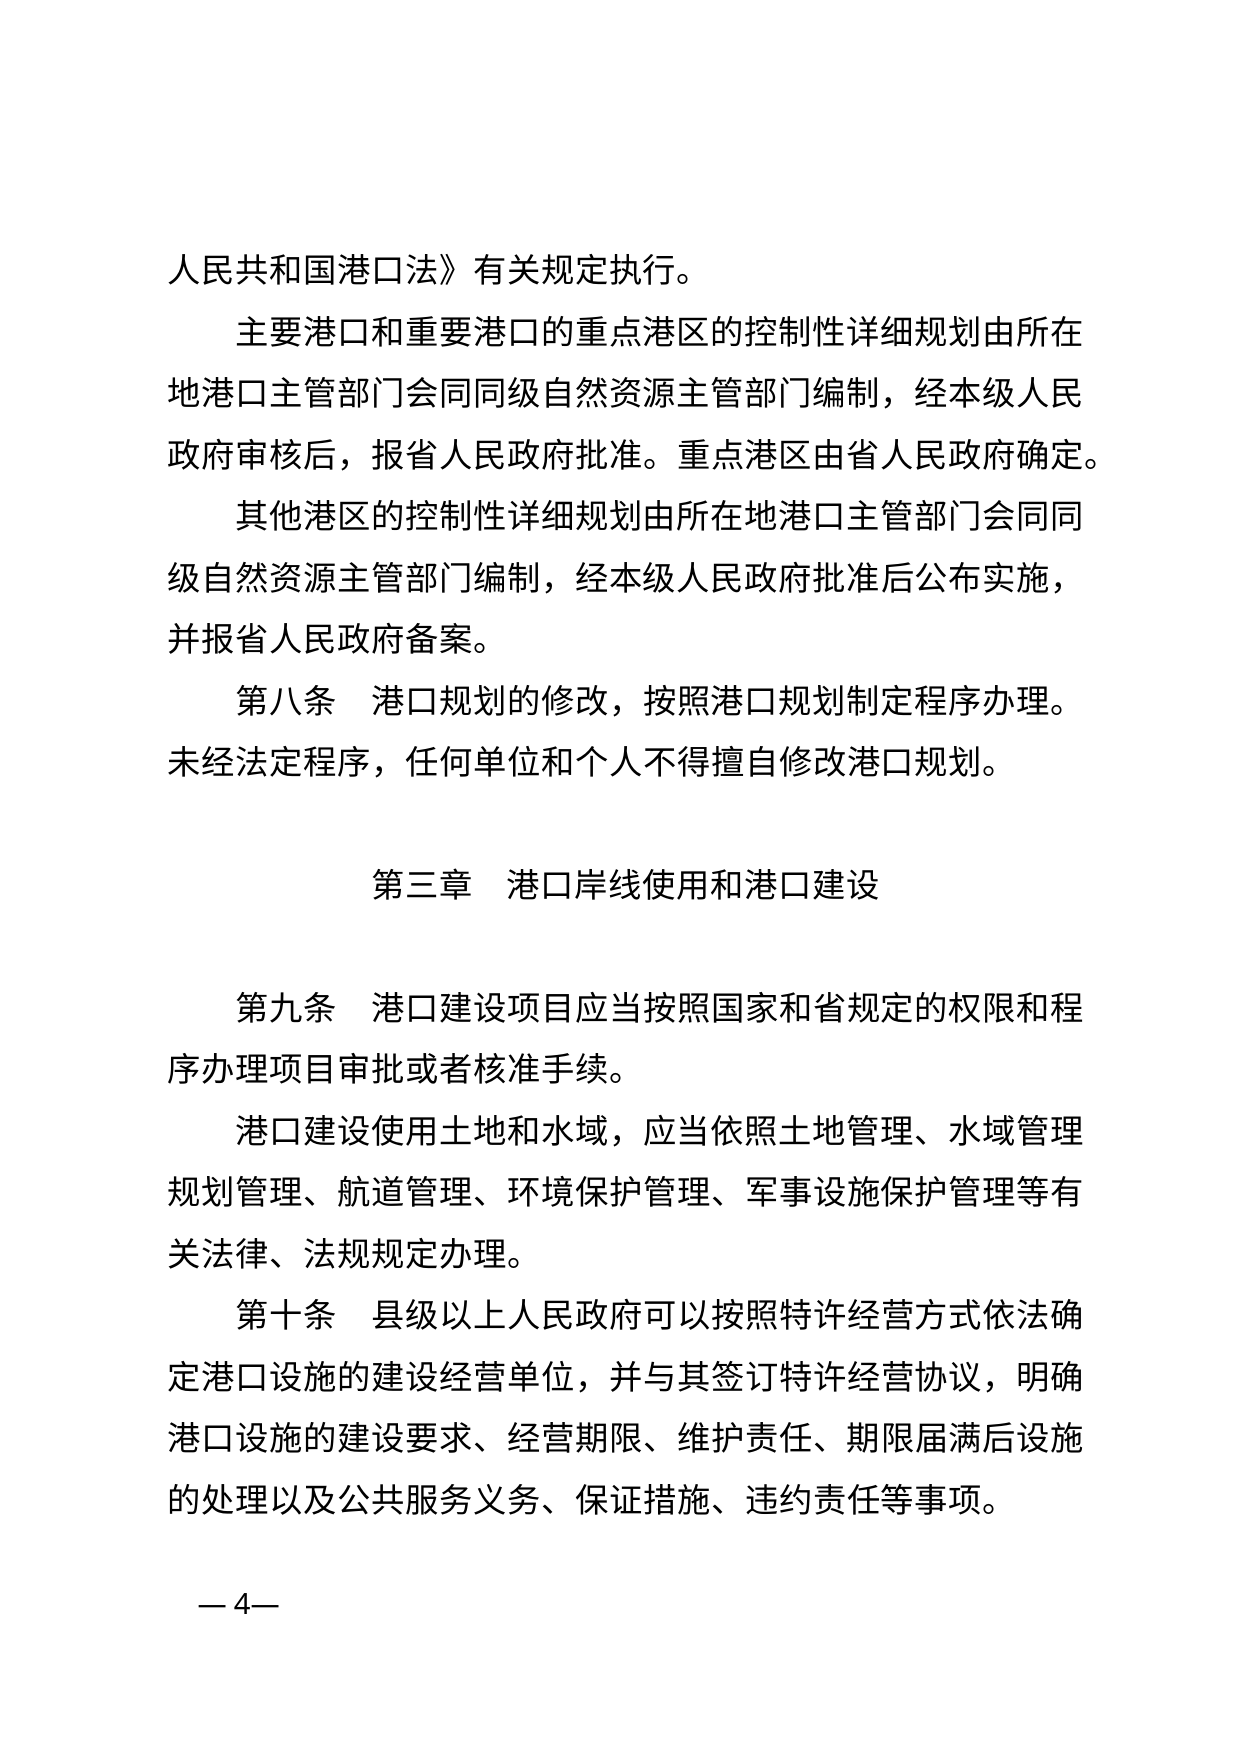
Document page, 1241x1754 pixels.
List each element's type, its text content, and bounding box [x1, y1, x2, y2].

text 第八条 港口规划的修改，按照港口规划制定程序办理。未经法定程序，任何单位和个人不得擅自修改港口规划。 [168, 668, 1084, 791]
text 其他港区的控制性详细规划由所在地港口主管部门会同同级自然资源主管部门编制，经本级人民政府批准后公布实施，并报省人民政府备案。 [168, 483, 1084, 668]
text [168, 238, 1084, 299]
text 第十条 县级以上人民政府可以按照特许经营方式依法确定港口设施的建设经营单位，并与其签订特许经营协议，明确港口设施的建设要求、经营期限、维护责任、期限届满后设施的处理以及公共服务义务、保证措施、违约责任等事项。 [168, 1282, 1084, 1528]
text 主要港口和重要港口的重点港区的控制性详细规划由所在地港口主管部门会同同级自然资源主管部门编制，经本级人民政府审核后，报省人民政府批准。重点港区由省人民政府确定。 [168, 299, 1084, 483]
text 第九条 港口建设项目应当按照国家和省规定的权限和程序办理项目审批或者核准手续。 [168, 975, 1084, 1098]
text 港口建设使用土地和水域，应当依照土地管理、水域管理、规划管理、航道管理、环境保护管理、军事设施保护管理等有关法律、法规规定办理。 [168, 1098, 1084, 1282]
text 第三章 港口岸线使用和港口建设 [168, 852, 1084, 914]
